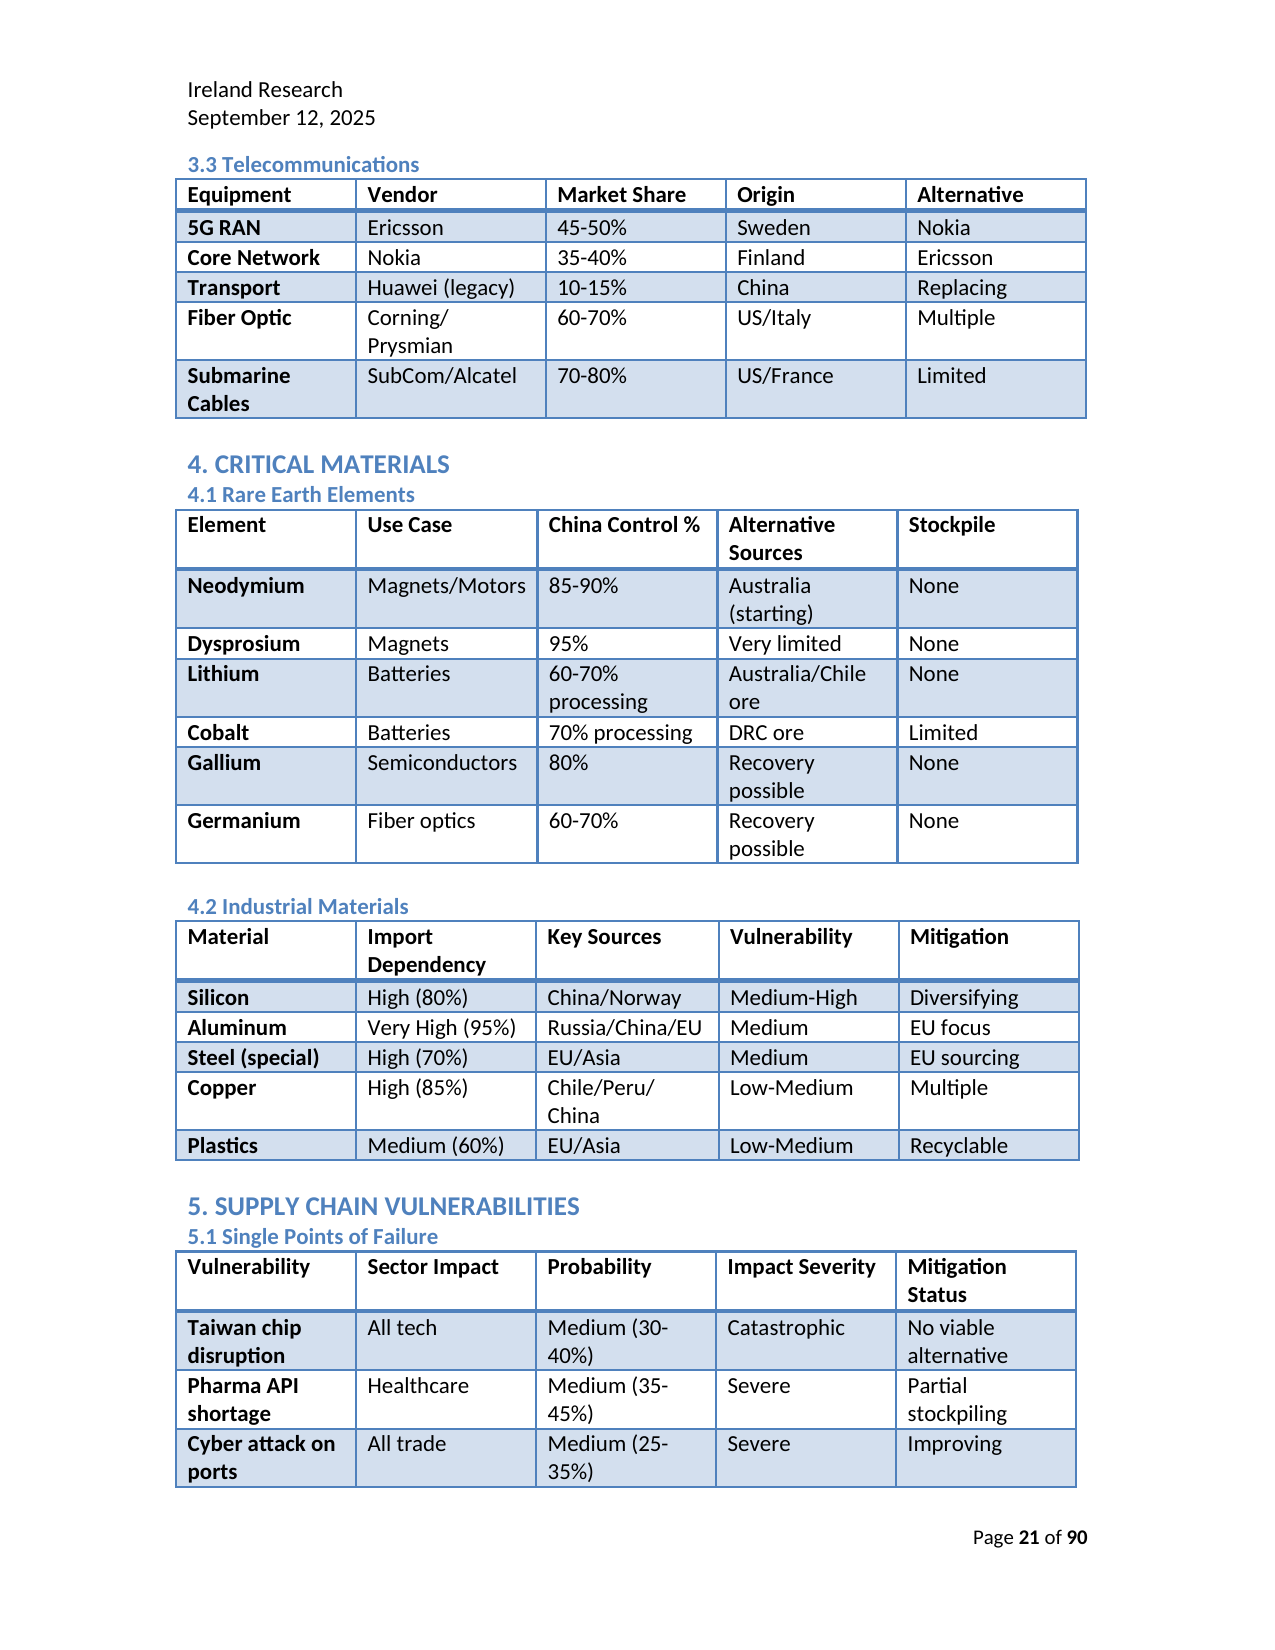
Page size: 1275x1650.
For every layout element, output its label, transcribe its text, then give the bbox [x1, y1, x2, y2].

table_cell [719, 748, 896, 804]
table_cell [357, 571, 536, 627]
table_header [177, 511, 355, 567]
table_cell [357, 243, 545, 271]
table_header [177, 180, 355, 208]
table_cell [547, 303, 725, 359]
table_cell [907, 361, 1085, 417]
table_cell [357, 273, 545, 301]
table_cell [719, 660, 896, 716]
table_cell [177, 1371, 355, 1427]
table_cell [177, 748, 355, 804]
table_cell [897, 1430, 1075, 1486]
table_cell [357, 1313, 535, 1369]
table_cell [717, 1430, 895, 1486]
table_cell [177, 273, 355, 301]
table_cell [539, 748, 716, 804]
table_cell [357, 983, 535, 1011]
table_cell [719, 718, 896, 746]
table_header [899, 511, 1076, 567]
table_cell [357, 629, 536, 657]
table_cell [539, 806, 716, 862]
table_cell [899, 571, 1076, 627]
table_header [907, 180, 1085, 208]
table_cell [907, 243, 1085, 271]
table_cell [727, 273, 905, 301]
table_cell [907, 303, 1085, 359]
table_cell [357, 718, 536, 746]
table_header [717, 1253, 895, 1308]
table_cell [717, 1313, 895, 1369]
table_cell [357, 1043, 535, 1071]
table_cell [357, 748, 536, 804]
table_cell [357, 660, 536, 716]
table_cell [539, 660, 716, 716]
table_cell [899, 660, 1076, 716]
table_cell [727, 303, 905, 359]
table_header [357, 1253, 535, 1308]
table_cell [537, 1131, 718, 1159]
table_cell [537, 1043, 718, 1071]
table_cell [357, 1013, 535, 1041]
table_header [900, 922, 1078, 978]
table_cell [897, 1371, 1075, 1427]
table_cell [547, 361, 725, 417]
subtitle 5. SUPPLY CHAIN VULNERABILITIES [187, 1189, 1087, 1222]
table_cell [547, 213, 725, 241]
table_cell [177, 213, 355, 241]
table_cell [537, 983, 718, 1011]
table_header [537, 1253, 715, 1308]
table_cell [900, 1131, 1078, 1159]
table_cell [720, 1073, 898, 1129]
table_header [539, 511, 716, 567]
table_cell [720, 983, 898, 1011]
subtitle 3.3 Telecommunications [187, 150, 1087, 178]
subtitle 5.1 Single Points of Failure [187, 1222, 1087, 1250]
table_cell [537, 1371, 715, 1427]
subtitle 4.1 Rare Earth Elements [187, 480, 1087, 508]
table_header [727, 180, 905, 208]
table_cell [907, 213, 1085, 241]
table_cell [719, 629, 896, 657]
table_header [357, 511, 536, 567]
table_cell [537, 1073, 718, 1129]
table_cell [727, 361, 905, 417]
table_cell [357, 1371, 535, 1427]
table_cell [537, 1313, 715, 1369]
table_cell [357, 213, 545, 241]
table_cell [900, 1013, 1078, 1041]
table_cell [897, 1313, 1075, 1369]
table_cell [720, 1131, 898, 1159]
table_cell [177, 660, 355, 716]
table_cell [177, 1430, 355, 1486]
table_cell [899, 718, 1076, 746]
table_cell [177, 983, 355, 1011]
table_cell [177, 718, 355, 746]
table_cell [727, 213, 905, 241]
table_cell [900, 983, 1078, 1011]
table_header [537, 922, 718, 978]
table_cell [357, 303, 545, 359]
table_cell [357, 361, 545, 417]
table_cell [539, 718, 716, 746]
subtitle 4. CRITICAL MATERIALS [187, 447, 1087, 480]
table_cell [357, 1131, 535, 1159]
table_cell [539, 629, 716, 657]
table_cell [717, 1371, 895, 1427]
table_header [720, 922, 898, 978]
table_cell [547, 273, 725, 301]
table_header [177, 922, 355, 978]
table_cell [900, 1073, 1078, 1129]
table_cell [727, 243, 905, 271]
subtitle 4.2 Industrial Materials [187, 892, 1087, 920]
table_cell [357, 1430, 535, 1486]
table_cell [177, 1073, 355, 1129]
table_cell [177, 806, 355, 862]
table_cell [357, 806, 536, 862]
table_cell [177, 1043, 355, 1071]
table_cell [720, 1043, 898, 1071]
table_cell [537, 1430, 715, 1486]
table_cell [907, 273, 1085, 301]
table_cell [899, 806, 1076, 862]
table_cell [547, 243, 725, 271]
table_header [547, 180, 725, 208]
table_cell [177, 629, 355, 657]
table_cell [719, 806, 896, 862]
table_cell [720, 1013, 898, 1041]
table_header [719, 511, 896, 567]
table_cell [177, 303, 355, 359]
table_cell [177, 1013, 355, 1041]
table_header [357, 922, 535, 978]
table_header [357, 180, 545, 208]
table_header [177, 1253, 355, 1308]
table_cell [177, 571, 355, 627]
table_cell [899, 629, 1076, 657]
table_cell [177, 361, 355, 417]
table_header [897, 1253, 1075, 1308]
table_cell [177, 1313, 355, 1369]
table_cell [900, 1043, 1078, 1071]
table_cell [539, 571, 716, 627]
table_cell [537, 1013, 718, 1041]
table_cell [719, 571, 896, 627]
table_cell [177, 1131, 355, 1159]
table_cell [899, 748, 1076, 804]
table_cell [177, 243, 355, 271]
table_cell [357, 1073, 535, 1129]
